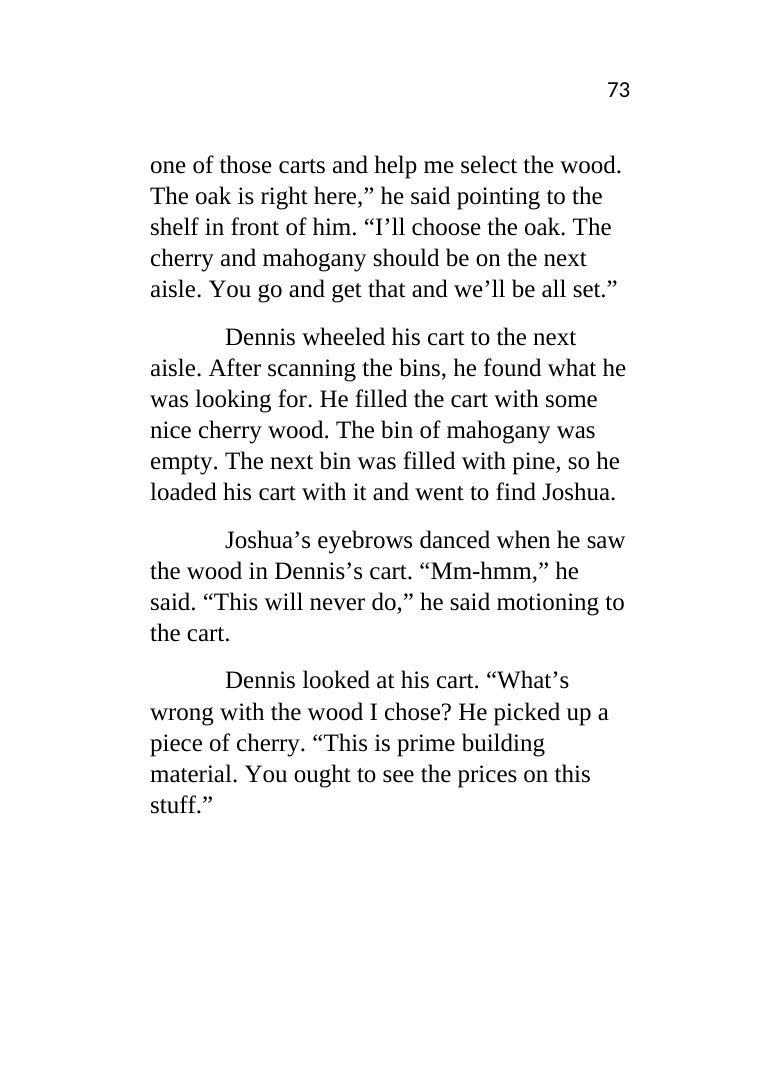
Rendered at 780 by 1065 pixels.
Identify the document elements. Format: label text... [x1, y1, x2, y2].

text Dennis wheeled his cart to the next aisle. After scanning the bins, he found what he was looking for. He filled the cart with some nice cherry wood. The bin of mahogany was empty. The next bin was filled with pine, so he loaded his cart with it and went to find Joshua. [150, 322, 630, 506]
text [150, 150, 630, 303]
text Joshua’s eyebrows danced when he saw the wood in Dennis’s cart. “Mm-hmm,” he said. “This will never do,” he said motioning to the cart. [150, 525, 630, 647]
text Dennis looked at his cart. “What’s wrong with the wood I chose? He picked up a piece of cherry. “This is prime building material. You ought to see the prices on this stuff.” [150, 666, 630, 818]
